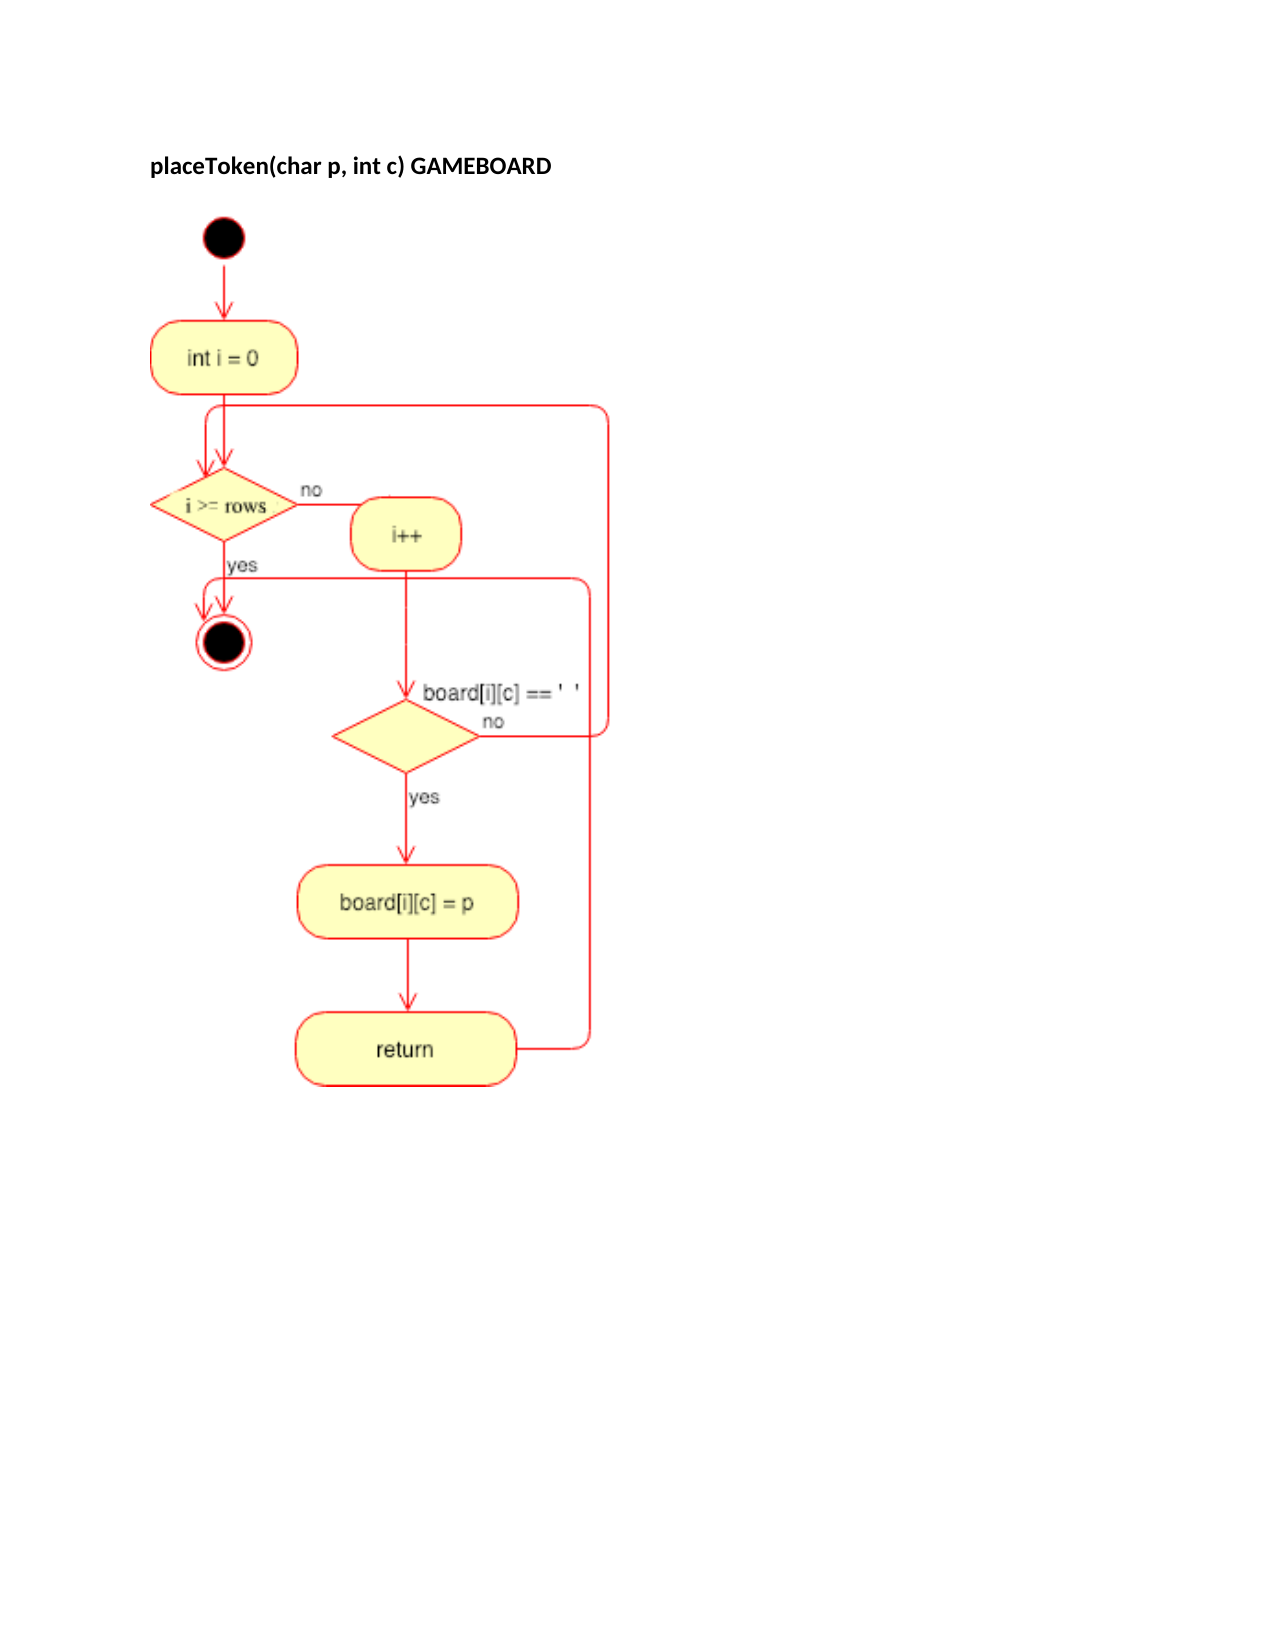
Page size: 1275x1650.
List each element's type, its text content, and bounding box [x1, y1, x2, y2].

text placeToken(char p, int c) GAMEBOARD [150, 150, 1125, 181]
picture [150, 211, 628, 1087]
